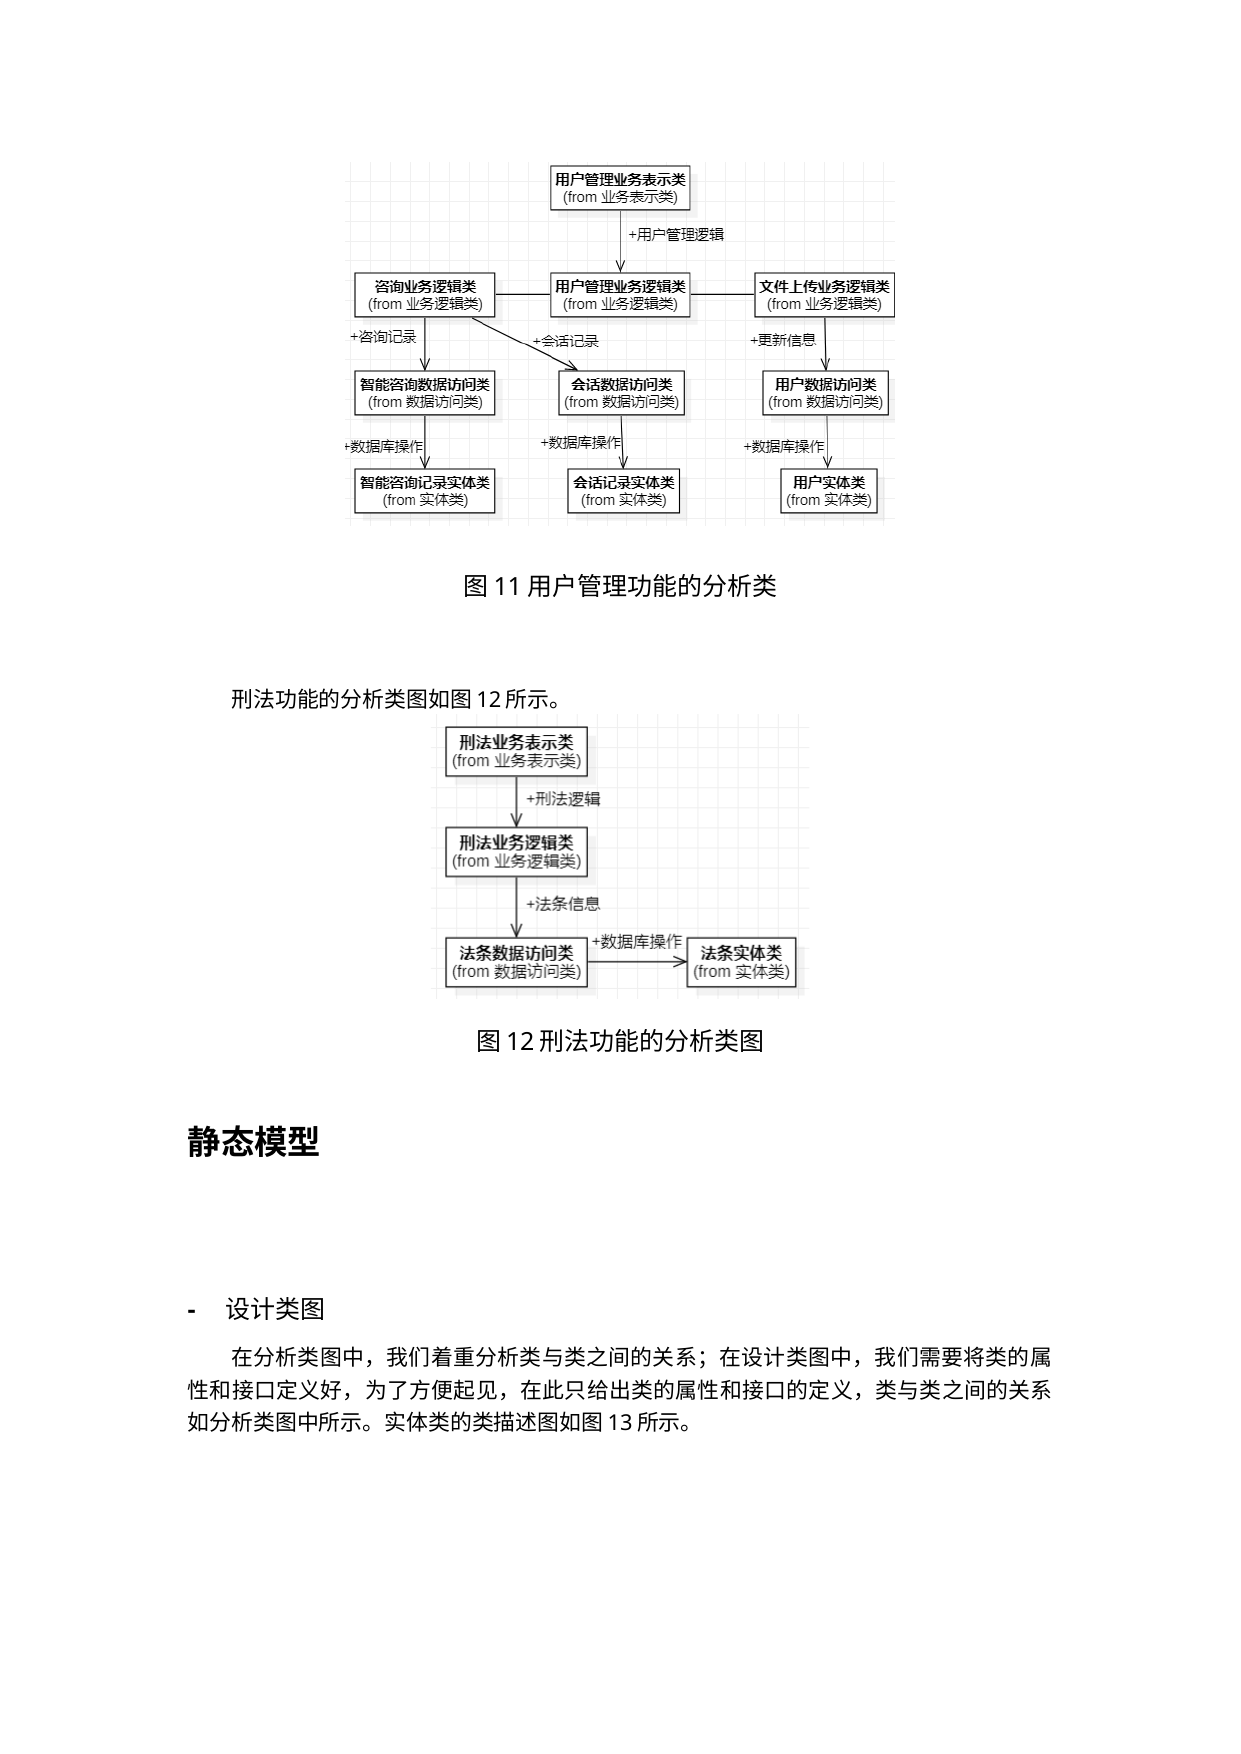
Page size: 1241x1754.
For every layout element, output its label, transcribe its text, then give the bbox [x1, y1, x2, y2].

text 图11用户管理功能的分析类 [187, 552, 1053, 617]
picture [345, 162, 895, 526]
text 在分析类图中，我们着重分析类与类之间的关系；在设计类图中，我们需要将类的属性和接口定义好，为了方便起见，在此只给出类的属性和接口的定义，类与类之间的关系如分析类图中所示。实体类的类描述图如图13所示。 [187, 1340, 1053, 1437]
text 图12刑法功能的分析类图 [187, 1007, 1053, 1072]
picture [430, 714, 810, 999]
text 刑法功能的分析类图如图12所示。 [187, 682, 1053, 714]
list 设计类图 [187, 1275, 1053, 1340]
subtitle 静态模型 [187, 1107, 1053, 1172]
